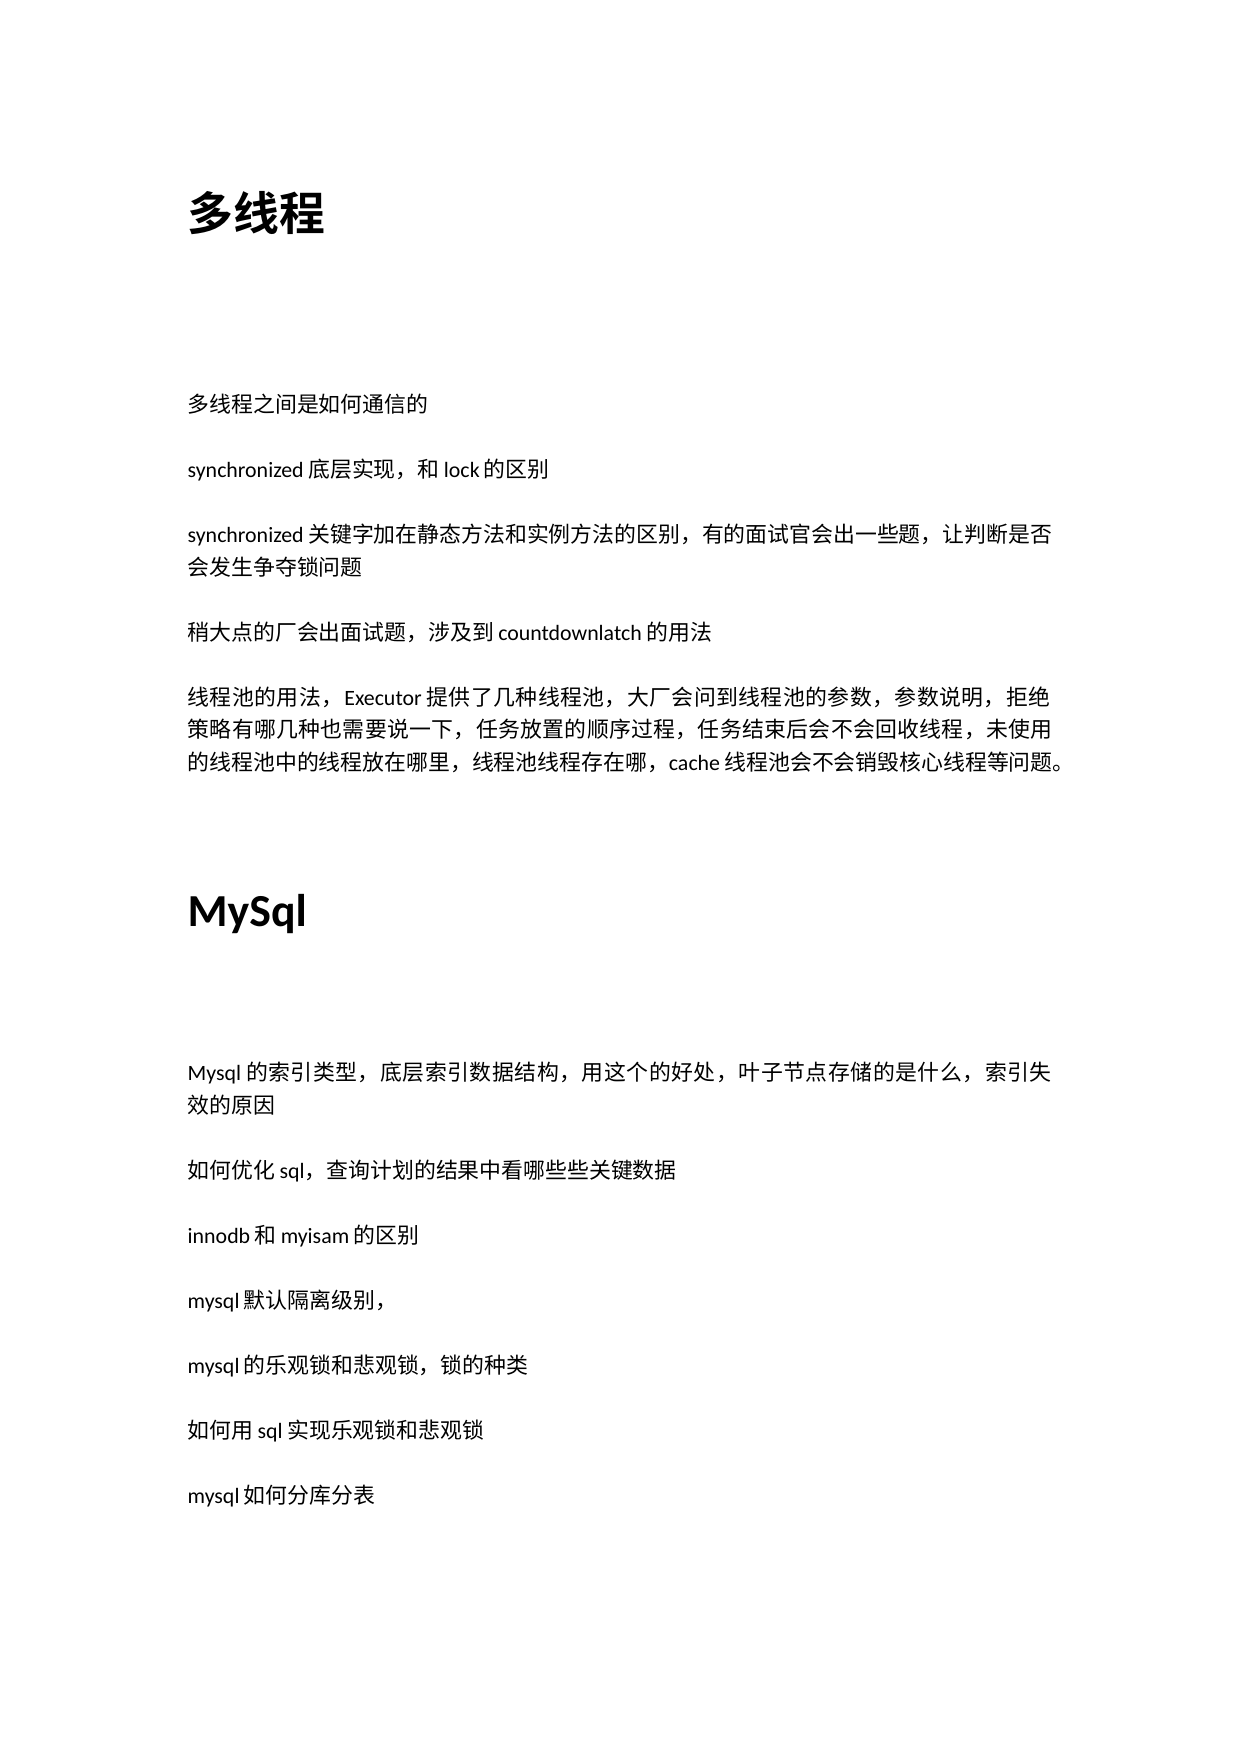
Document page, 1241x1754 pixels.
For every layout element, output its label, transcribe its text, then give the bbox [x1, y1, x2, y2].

text Mysql的索引类型，底层索引数据结构，用这个的好处，叶子节点存储的是什么，索引失效的原因 [187, 1055, 1053, 1120]
text mysql如何分库分表 [187, 1477, 1053, 1510]
text 如何优化sql，查询计划的结果中看哪些些关键数据 [187, 1152, 1053, 1185]
subtitle MySql [187, 877, 1053, 942]
subtitle 多线程 [187, 162, 1053, 259]
text 如何用sql实现乐观锁和悲观锁 [187, 1412, 1053, 1445]
text synchronized底层实现，和lock的区别 [187, 452, 1053, 484]
text 多线程之间是如何通信的 [187, 387, 1053, 419]
text mysql的乐观锁和悲观锁，锁的种类 [187, 1347, 1053, 1380]
text mysql默认隔离级别， [187, 1282, 1053, 1315]
text 线程池的用法，Executor提供了几种线程池，大厂会问到线程池的参数，参数说明，拒绝策略有哪几种也需要说一下，任务放置的顺序过程，任务结束后会不会回收线程，未使用的线程池中的线程放在哪里，线程池线程存在哪，cache线程池会不会销毁核心线程等问题。 [187, 679, 1053, 777]
text innodb和myisam的区别 [187, 1217, 1053, 1250]
text 稍大点的厂会出面试题，涉及到countdownlatch的用法 [187, 614, 1053, 647]
text synchronized关键字加在静态方法和实例方法的区别，有的面试官会出一些题，让判断是否会发生争夺锁问题 [187, 517, 1053, 582]
